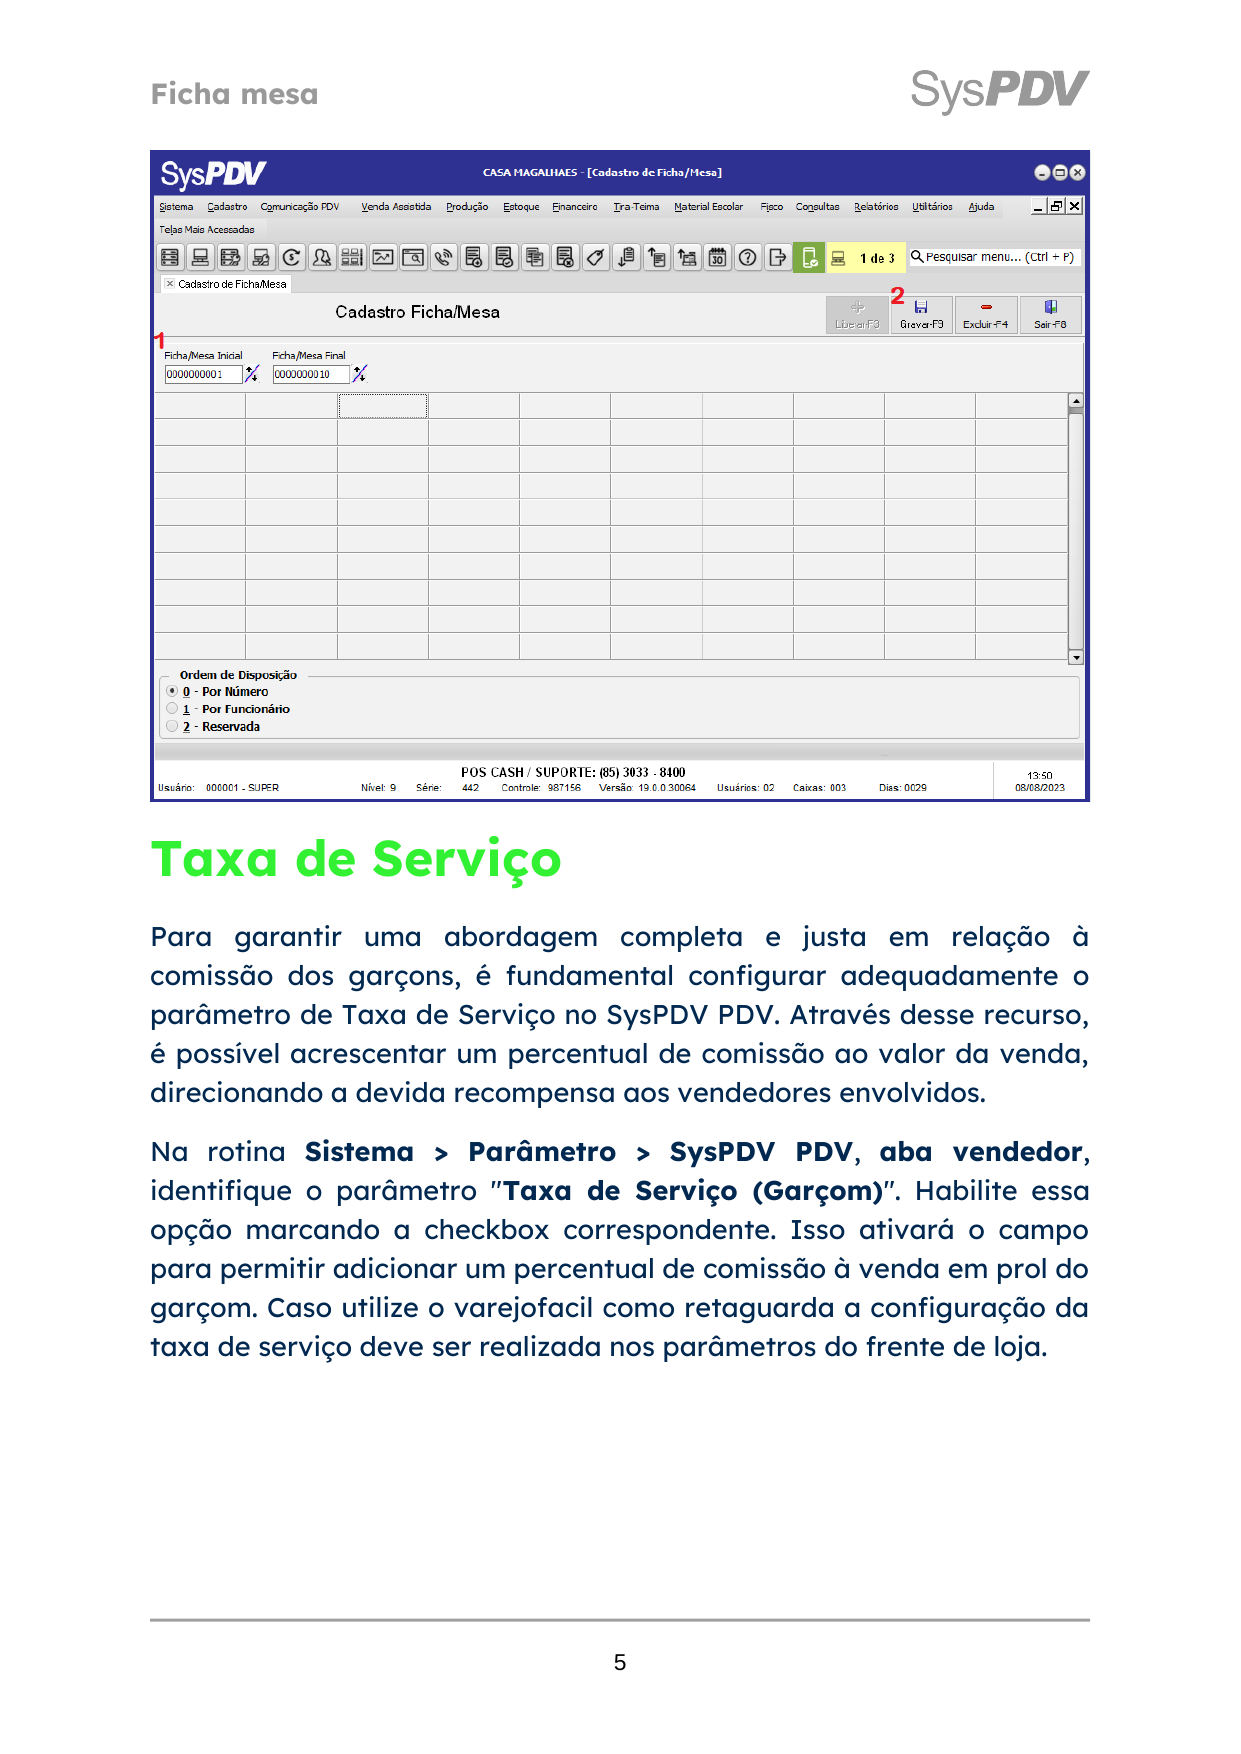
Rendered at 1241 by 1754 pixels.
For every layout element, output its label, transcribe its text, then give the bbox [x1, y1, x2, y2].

title Taxa de Serviço [150, 827, 1090, 889]
text Na rotina Sistema > Parâmetro > SysPDV PDV, aba vendedor, identifique o parâmetro "Taxa de Serviço (Garçom)". Habilite essa opção marcando a checkbox correspondente. Isso ativará o campo para permitir adicionar um percentual de comissão à venda em prol do garçom. Caso utilize o varejofacil como retaguarda a configuração da taxa de serviço deve ser realizada nos parâmetros do frente de loja. [150, 1134, 1090, 1363]
text Para garantir uma abordagem completa e justa em relação à comissão dos garçons, é fundamental configurar adequadamente o parâmetro de Taxa de Serviço no SysPDV PDV. Através desse recurso, é possível acrescentar um percentual de comissão ao valor da venda, direcionando a devida recompensa aos vendedores envolvidos. [150, 919, 1090, 1109]
picture [911, 70, 1091, 116]
picture [150, 150, 1091, 802]
